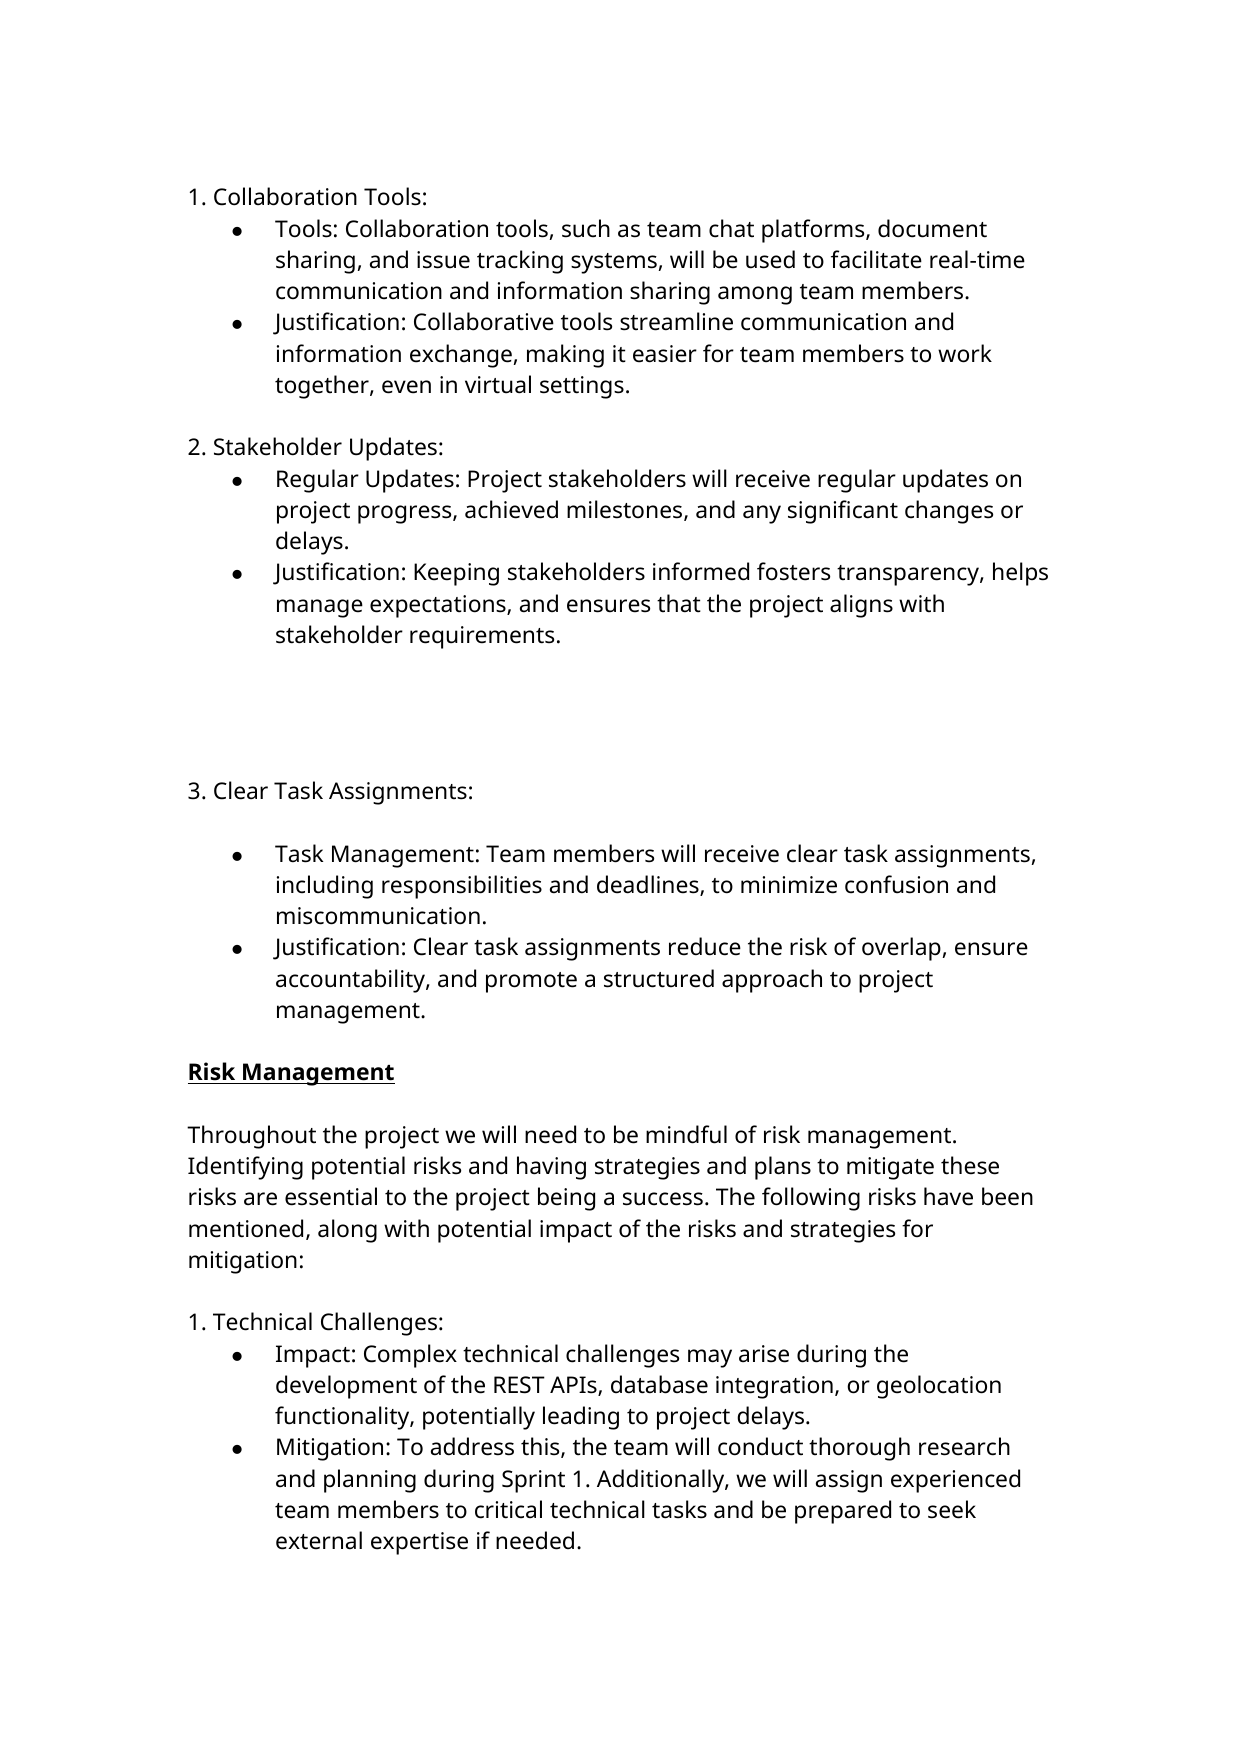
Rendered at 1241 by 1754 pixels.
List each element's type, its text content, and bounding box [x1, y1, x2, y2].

list Impact: Complex technical challenges may arise during the development of the REST APIs, database integration, or geolocation functionality, potentially leading to project delays. [231, 1337, 1053, 1431]
list Mitigation: To address this, the team will conduct thorough research and planning during Sprint 1. Additionally, we will assign experienced team members to critical technical tasks and be prepared to seek external expertise if needed. [231, 1431, 1053, 1556]
text 2. Stakeholder Updates: [187, 431, 1053, 462]
text 1. Collaboration Tools: [187, 181, 1053, 212]
list Justification: Clear task assignments reduce the risk of overlap, ensure accountability, and promote a structured approach to project management. [231, 931, 1053, 1025]
list Technical Challenges: [187, 1306, 1053, 1337]
list Justification: Collaborative tools streamline communication and information exchange, making it easier for team members to work together, even in virtual settings. [231, 306, 1053, 400]
list Task Management: Team members will receive clear task assignments, including responsibilities and deadlines, to minimize confusion and miscommunication. [231, 837, 1053, 931]
list Clear Task Assignments: [187, 775, 1053, 806]
list Justification: Keeping stakeholders informed fosters transparency, helps manage expectations, and ensures that the project aligns with stakeholder requirements. [231, 556, 1053, 650]
text Risk Management [187, 1056, 1053, 1087]
list Regular Updates: Project stakeholders will receive regular updates on project progress, achieved milestones, and any significant changes or delays. [231, 462, 1053, 556]
list Tools: Collaboration tools, such as team chat platforms, document sharing, and issue tracking systems, will be used to facilitate real-time communication and information sharing among team members. [231, 212, 1053, 306]
text Throughout the project we will need to be mindful of risk management. Identifying potential risks and having strategies and plans to mitigate these risks are essential to the project being a success. The following risks have been mentioned, along with potential impact of the risks and strategies for mitigation: [187, 1119, 1053, 1275]
